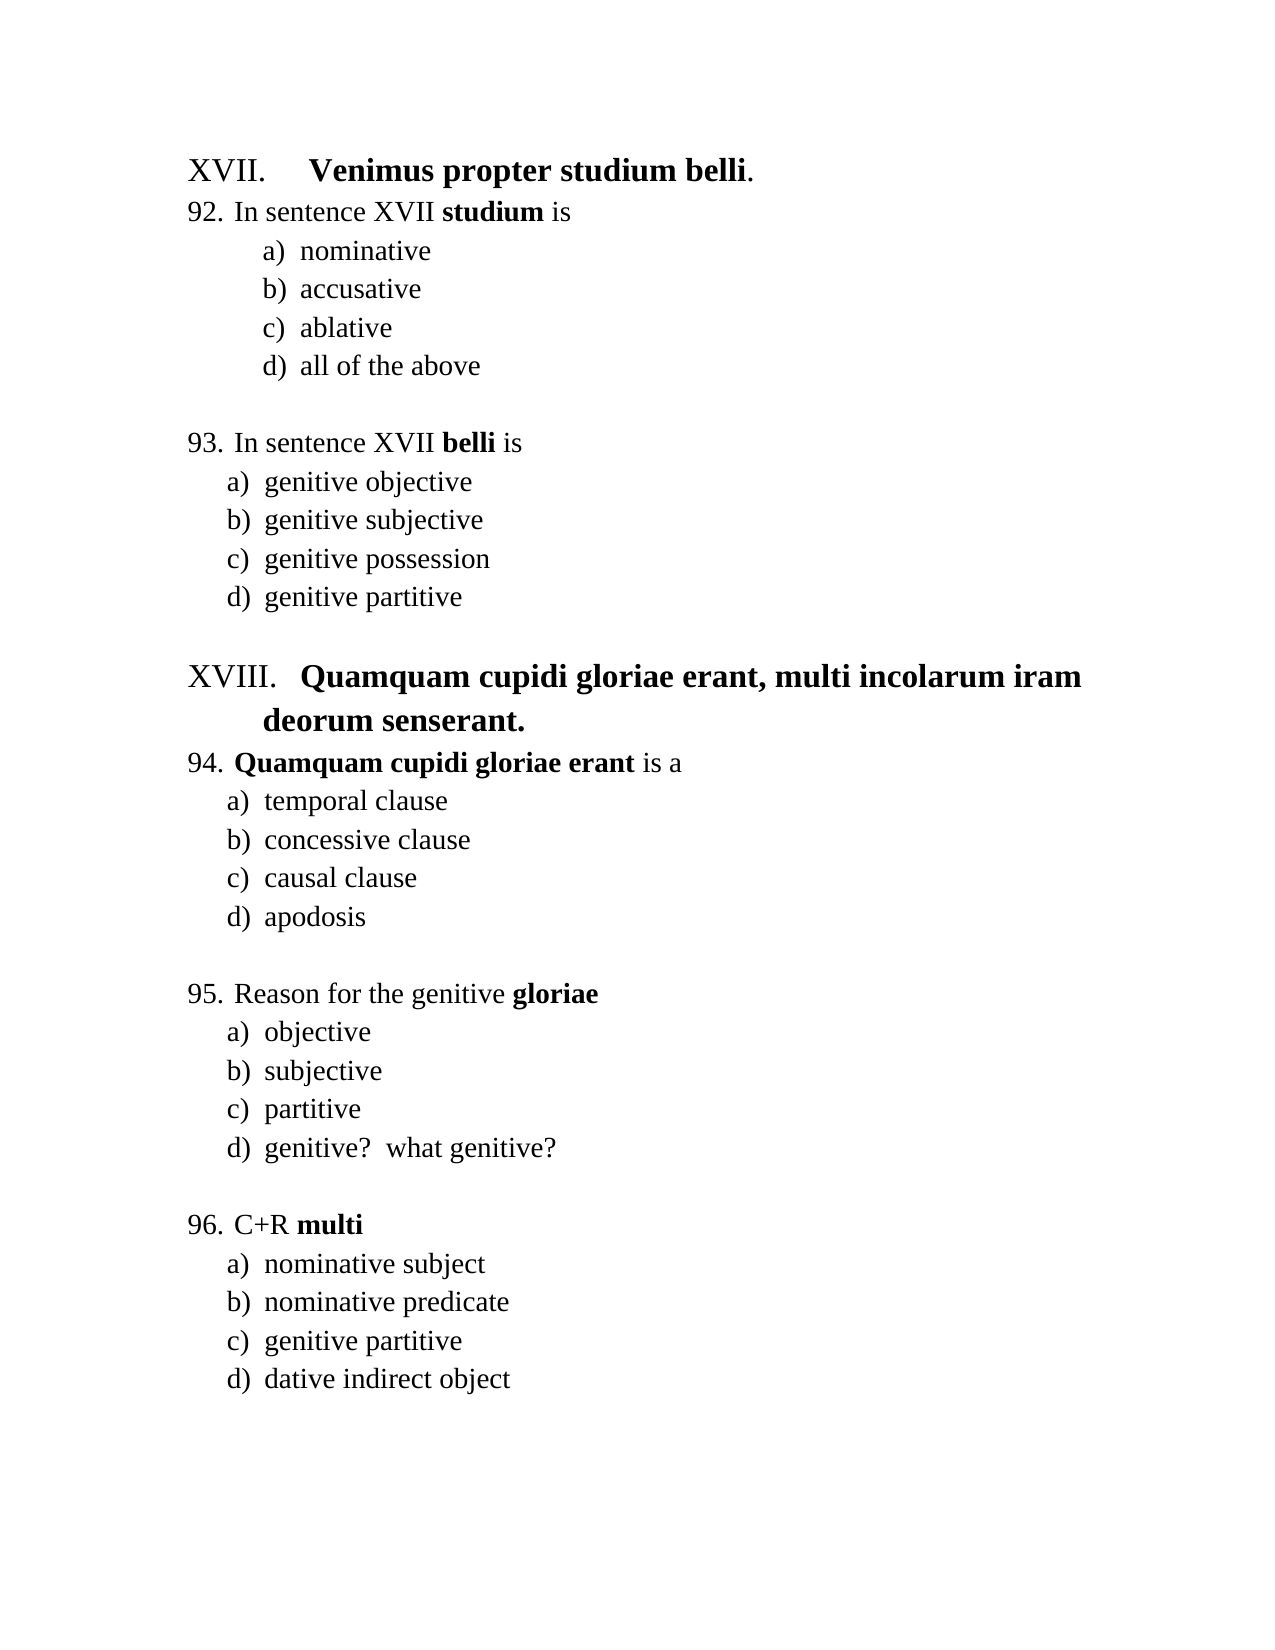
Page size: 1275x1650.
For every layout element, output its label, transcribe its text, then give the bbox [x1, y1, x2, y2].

list all of the above [262, 348, 1125, 382]
list subjective [227, 1053, 1125, 1087]
list concessive clause [227, 822, 1125, 855]
list nominative [262, 233, 1125, 266]
list genitive partitive [227, 1323, 1125, 1356]
list Reason for the genitive gloriae [187, 976, 1125, 1009]
list genitive? what genitive? [227, 1130, 1125, 1164]
list apodosis [227, 899, 1125, 932]
list objective [227, 1014, 1125, 1048]
list accusative [262, 271, 1125, 305]
list nominative predicate [227, 1284, 1125, 1318]
list genitive subjective [227, 502, 1125, 536]
list C+R multi [187, 1207, 1125, 1241]
list Quamquam cupidi gloriae erant, multi incolarum iram deorum senserant. [187, 657, 1125, 739]
list causal clause [227, 860, 1125, 894]
list genitive possession [227, 541, 1125, 574]
list nominative subject [227, 1246, 1125, 1279]
list dative indirect object [227, 1361, 1125, 1395]
list genitive objective [227, 464, 1125, 497]
list Venimus propter studium belli. [187, 150, 1125, 188]
list In sentence XVII belli is [187, 425, 1125, 459]
list In sentence XVII studium is [187, 194, 1125, 228]
list Quamquam cupidi gloriae erant is a [187, 745, 1125, 778]
list temporal clause [227, 783, 1125, 817]
list partitive [227, 1092, 1125, 1125]
list ablative [262, 310, 1125, 343]
list genitive partitive [227, 579, 1125, 613]
